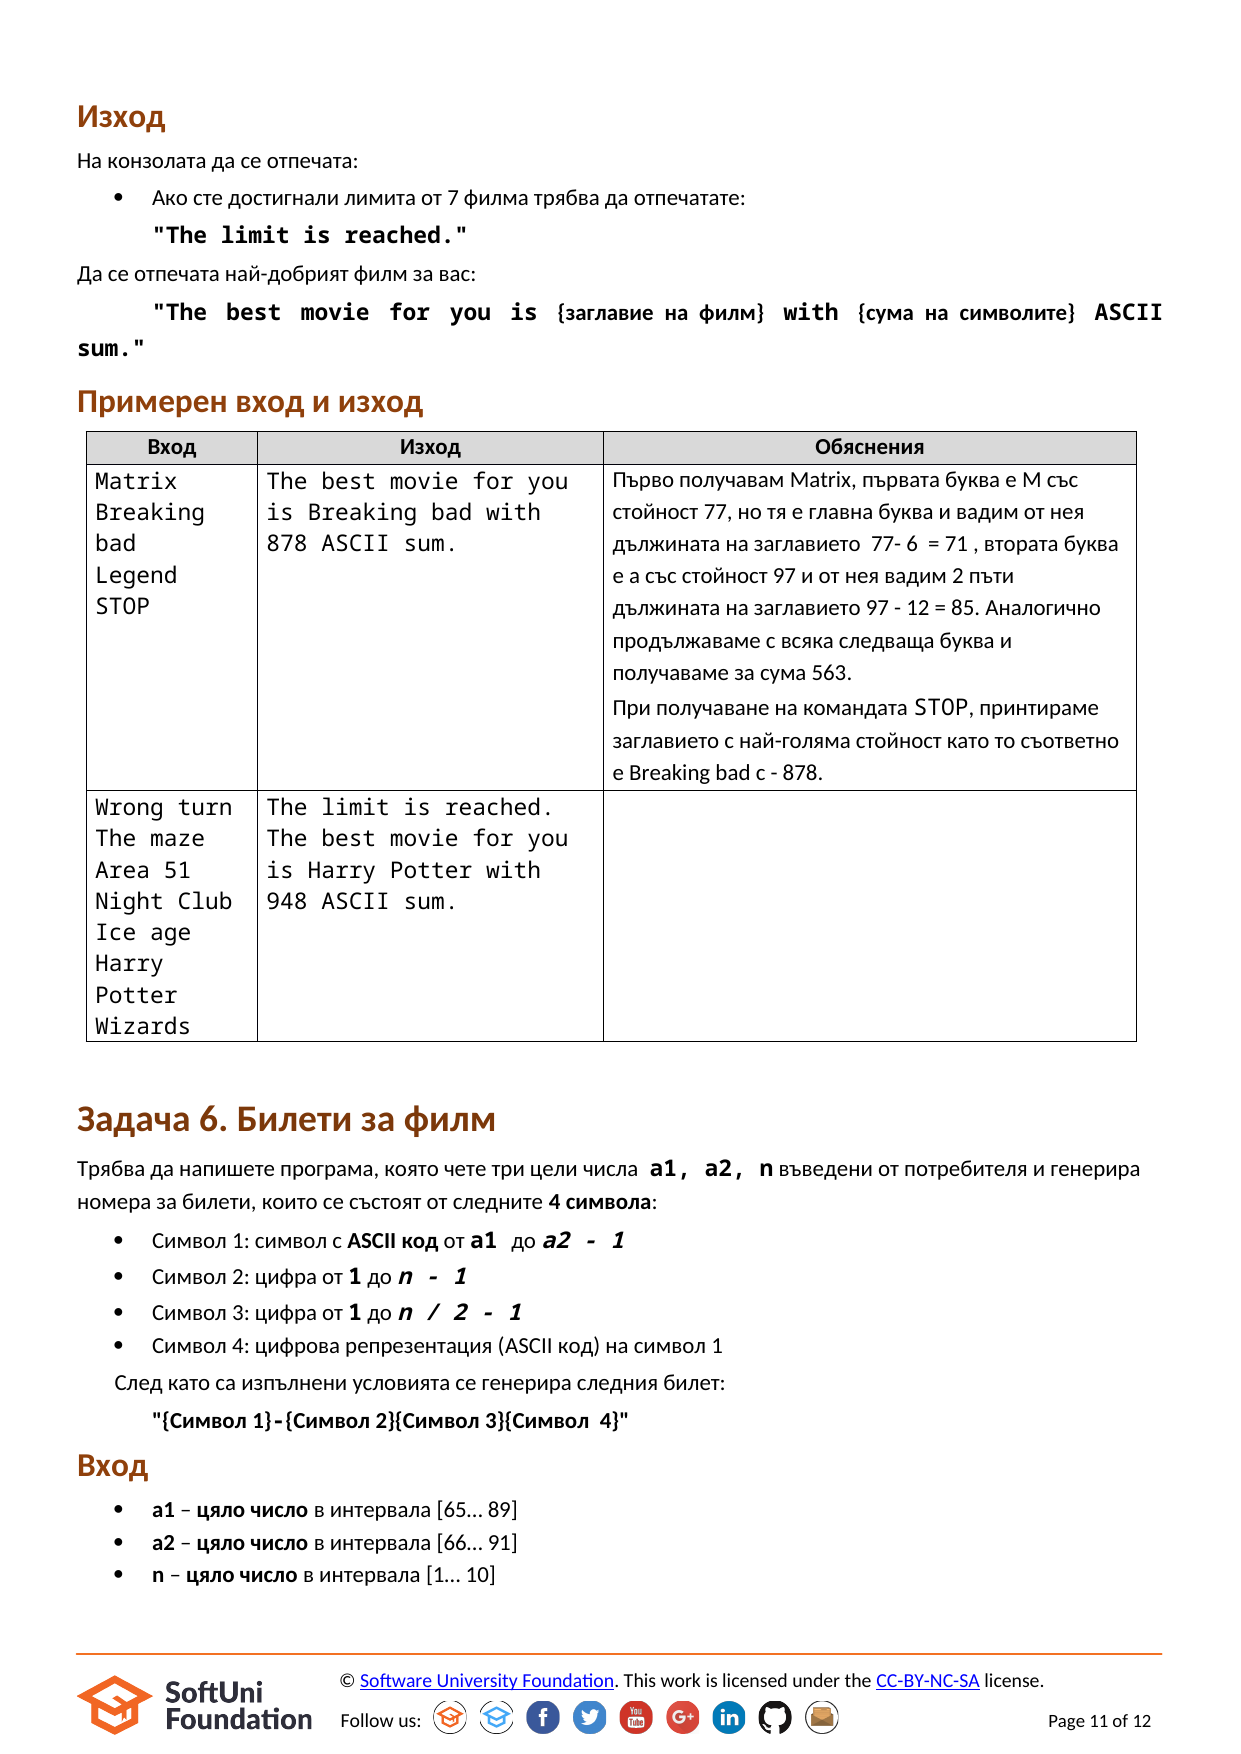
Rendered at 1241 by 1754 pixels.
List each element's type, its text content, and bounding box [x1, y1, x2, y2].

picture [736, 1724, 746, 1734]
list Символ 3: цифра от 1 до n / 2 - 1 [114, 1296, 1163, 1327]
list Символ 1: символ с ASCII код от а1 до а2 - 1 [114, 1224, 1163, 1255]
list a2 – цяло число в интервала [66… 91] [114, 1528, 1163, 1556]
picture [573, 1701, 607, 1734]
text "The limit is reached." [77, 219, 1163, 250]
picture [433, 1701, 467, 1734]
picture [76, 1675, 312, 1735]
picture [805, 1701, 839, 1734]
table_cell The limit is reached. The best movie for you is Harry Potter with 948 ASCII sum. [258, 791, 603, 1041]
picture [666, 1701, 700, 1734]
table_header Изход [258, 432, 603, 464]
picture [480, 1701, 513, 1734]
subtitle Задача 6. Билети за филм [77, 1095, 1163, 1141]
table_cell Matrix Breaking bad Legend STOP [87, 465, 257, 790]
table_header Обяснения [604, 432, 1136, 464]
table_header Вход [87, 432, 257, 464]
text След като са изпълнени условията се генерира следния билет: [114, 1368, 1163, 1396]
list n – цяло число в интервала [1… 10] [114, 1560, 1163, 1588]
picture [526, 1701, 560, 1734]
table_cell Wrong turn The maze Area 51 Night Club Ice age Harry Potter Wizards [87, 791, 257, 1041]
table_cell The best movie for you is Breaking bad with 878 ASCII sum. [258, 465, 603, 790]
picture [727, 1715, 738, 1725]
subtitle Вход [77, 1444, 1163, 1485]
list "{Символ 1}-{Символ 2}{Символ 3}{Символ 4}" [152, 1404, 1163, 1436]
picture [758, 1701, 792, 1734]
picture [712, 1701, 722, 1711]
table_cell Първо получавам Matrix, първата буква е M със стойност 77, но тя е главна буква и вадим от нея дължината на заглавието 77- 6 = 71 , втората буква е a със стойност 97 и от нея вадим 2 пъти дължината на заглавието 97 - 12 = 85. Аналогично продължаваме с всяка следваща буква и получаваме за сума 563. При получаване на командата STOP, принтираме заглавието с най-голяма стойност като то съответно е Breaking bad с - 878. [604, 465, 1136, 790]
picture [712, 1724, 722, 1734]
text Трябва да напишете програма, която чете три цели числа a1, a2, n въведени от потребителя и генерира номера за билети, които се състоят от следните 4 символа: [77, 1152, 1163, 1216]
text На конзолата да се отпечата: [77, 146, 1163, 174]
picture [619, 1701, 653, 1734]
list Ако сте достигнали лимита от 7 филма трябва да отпечатате: [114, 183, 1163, 211]
list Символ 4: цифрова репрезентация (ASCII код) на символ 1 [114, 1332, 1163, 1360]
table_cell [604, 791, 1136, 1041]
subtitle Изход [77, 95, 1163, 136]
subtitle Примерен вход и изход [77, 380, 1163, 421]
list Символ 2: цифра от 1 до n - 1 [114, 1260, 1163, 1291]
text Да се отпечата най-добрият филм за вас: [77, 259, 1163, 287]
list a1 – цяло число в интервала [65… 89] [114, 1495, 1163, 1523]
picture [736, 1701, 746, 1711]
text "The best movie for you is {заглавие на филм} with {сума на символите} ASCII sum." [77, 296, 1163, 363]
